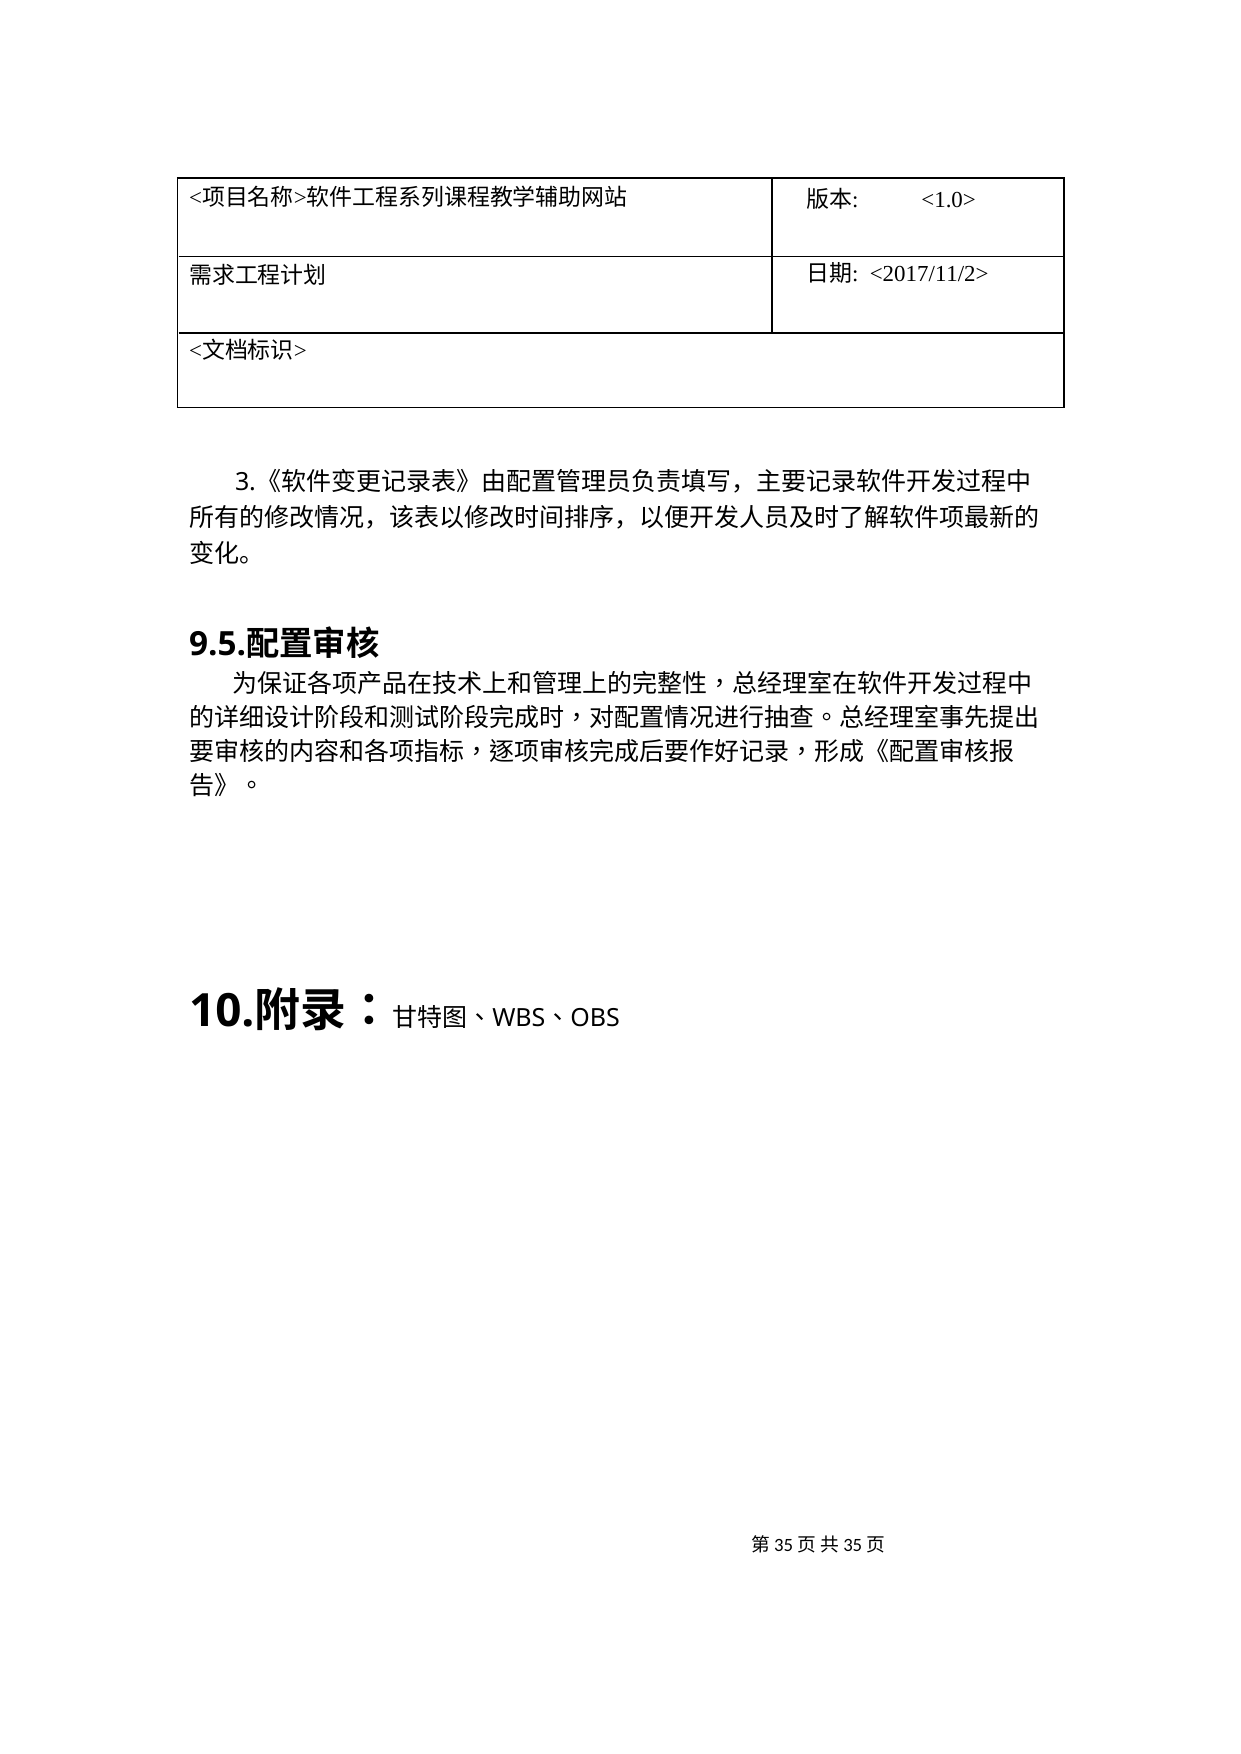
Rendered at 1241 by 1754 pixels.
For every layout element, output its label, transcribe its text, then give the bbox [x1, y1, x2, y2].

text 3.《软件变更记录表》由配置管理员负责填写，主要记录软件开发过程中所有的修改情况，该表以修改时间排序，以便开发人员及时了解软件项最新的变化。 [189, 461, 1051, 570]
subtitle 10.附录：甘特图、WBS、OBS [189, 977, 1051, 1039]
text 为保证各项产品在技术上和管理上的完整性，总经理室在软件开发过程中的详细设计阶段和测试阶段完成时，对配置情况进行抽查。总经理室事先提出要审核的内容和各项指标，逐项审核完成后要作好记录，形成《配置审核报告》。 [189, 665, 1051, 801]
text 9.5.配置审核 [189, 620, 1051, 665]
